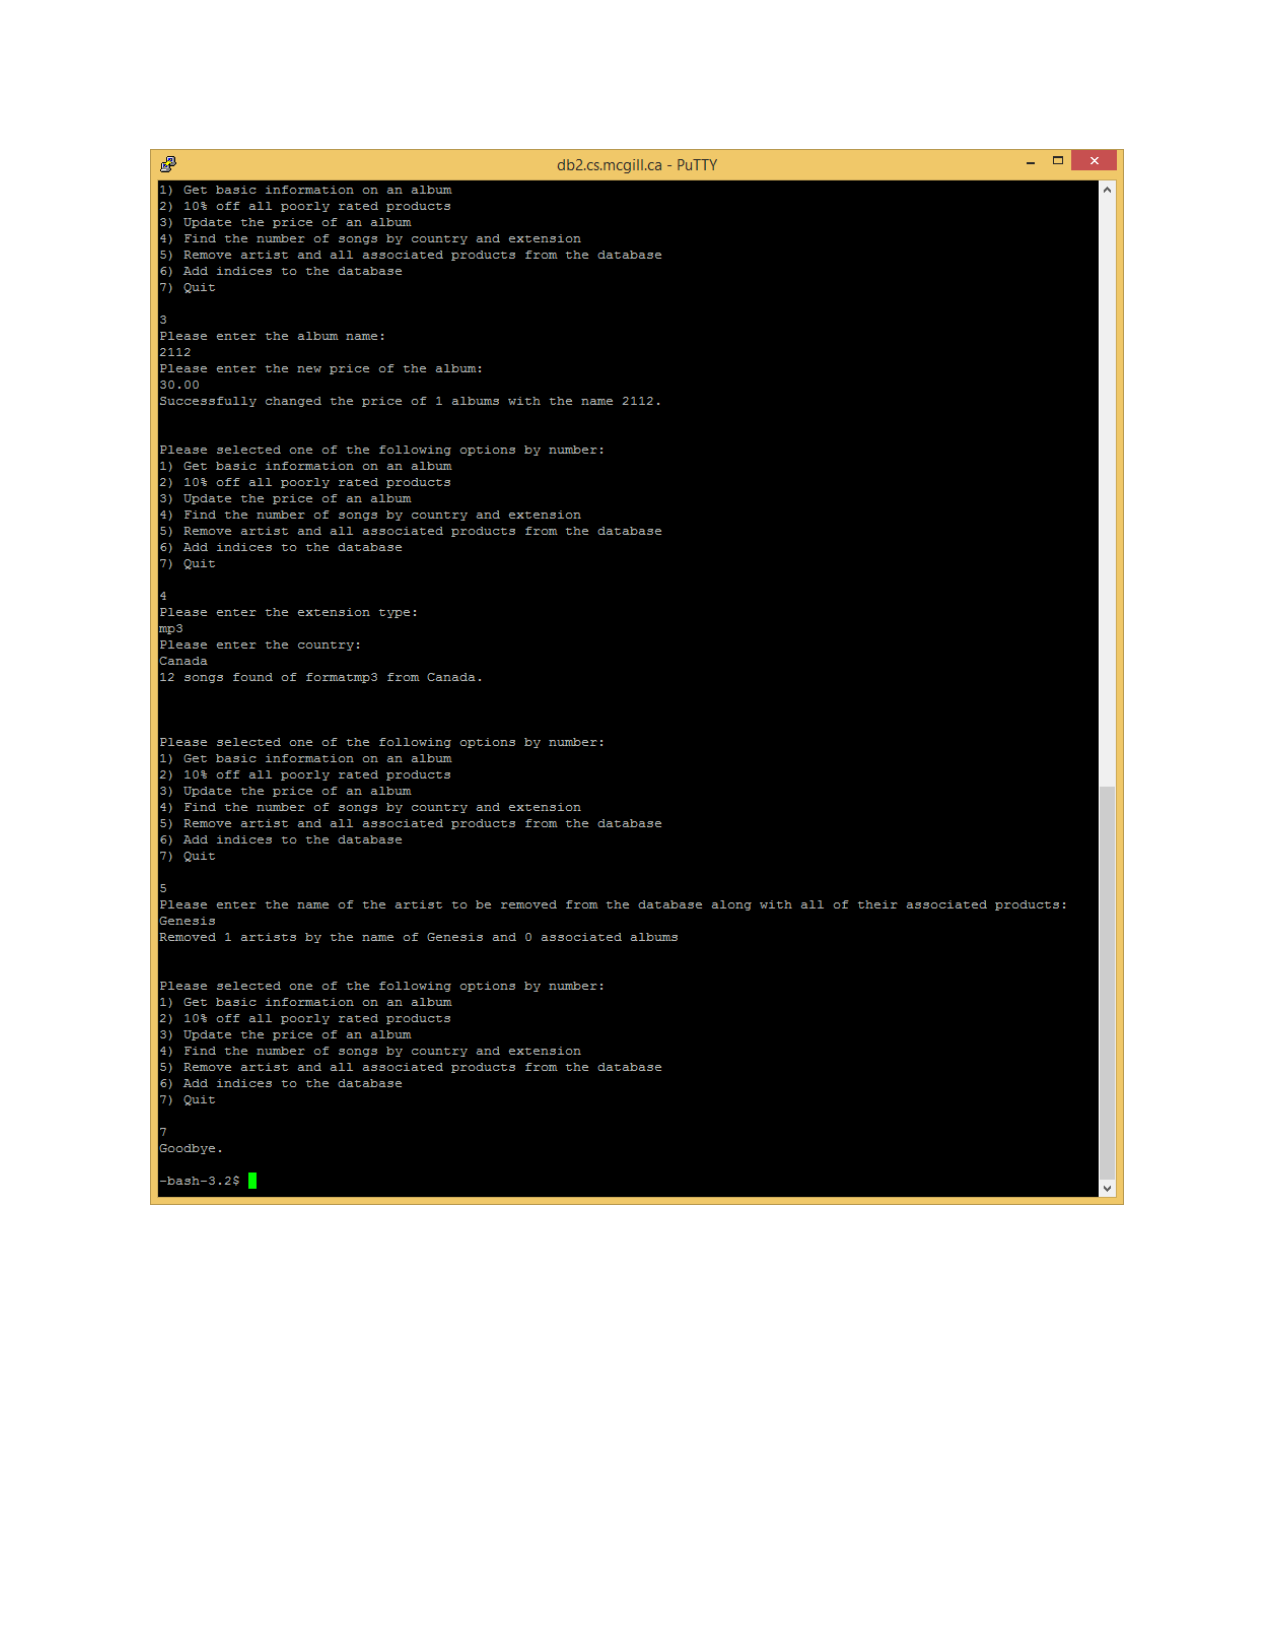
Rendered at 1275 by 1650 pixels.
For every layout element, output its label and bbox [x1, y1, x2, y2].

picture [150, 149, 1124, 1205]
